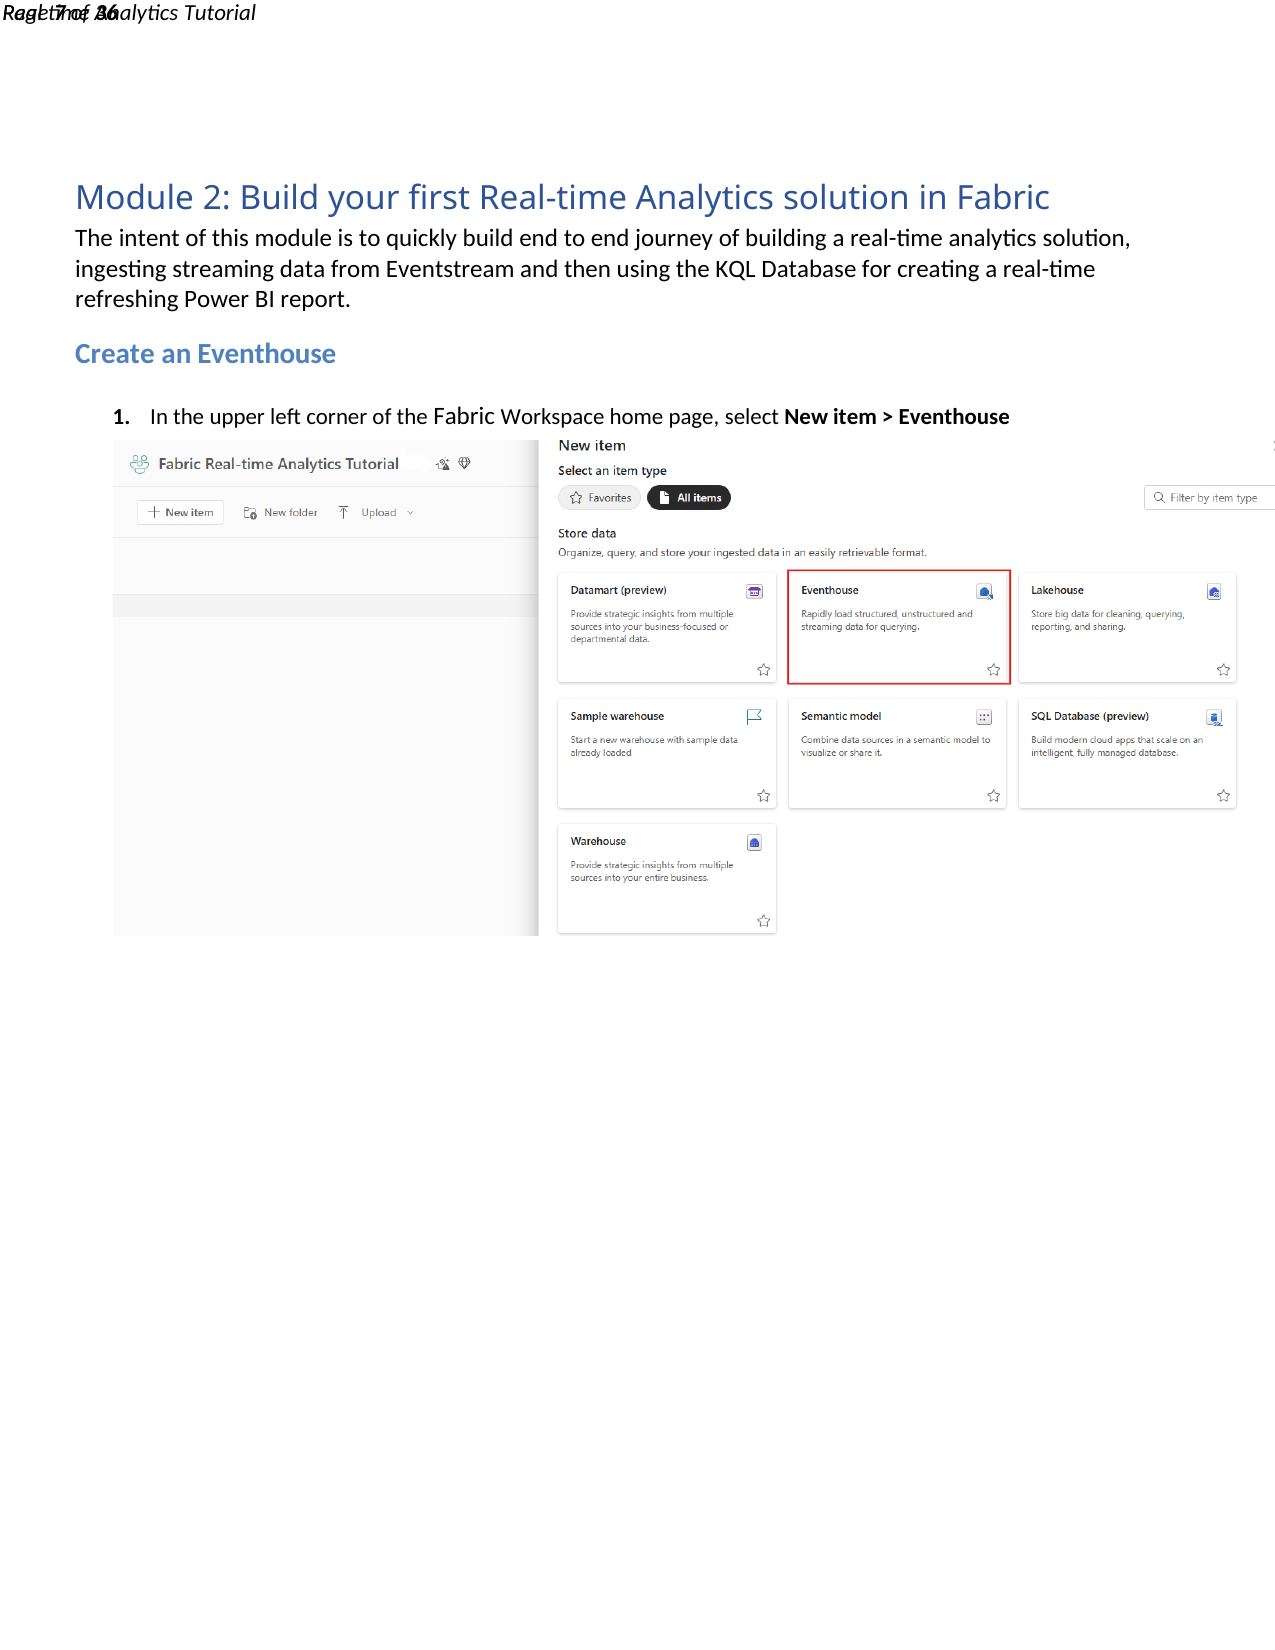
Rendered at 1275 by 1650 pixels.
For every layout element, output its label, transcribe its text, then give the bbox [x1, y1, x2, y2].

subtitle Create an Eventhouse [75, 335, 1221, 371]
picture [112, 440, 1275, 936]
list In the upper left corner of the Fabric Workspace home page, select New item > Eventhouse [112, 400, 1221, 430]
text The intent of this module is to quickly build end to end journey of building a real-time analytics solution, ingesting streaming data from Eventstream and then using the KQL Database for creating a real-time refreshing Power BI report. [75, 222, 1194, 314]
subtitle Module 2: Build your first Real-time Analytics solution in Fabric [75, 174, 1221, 219]
